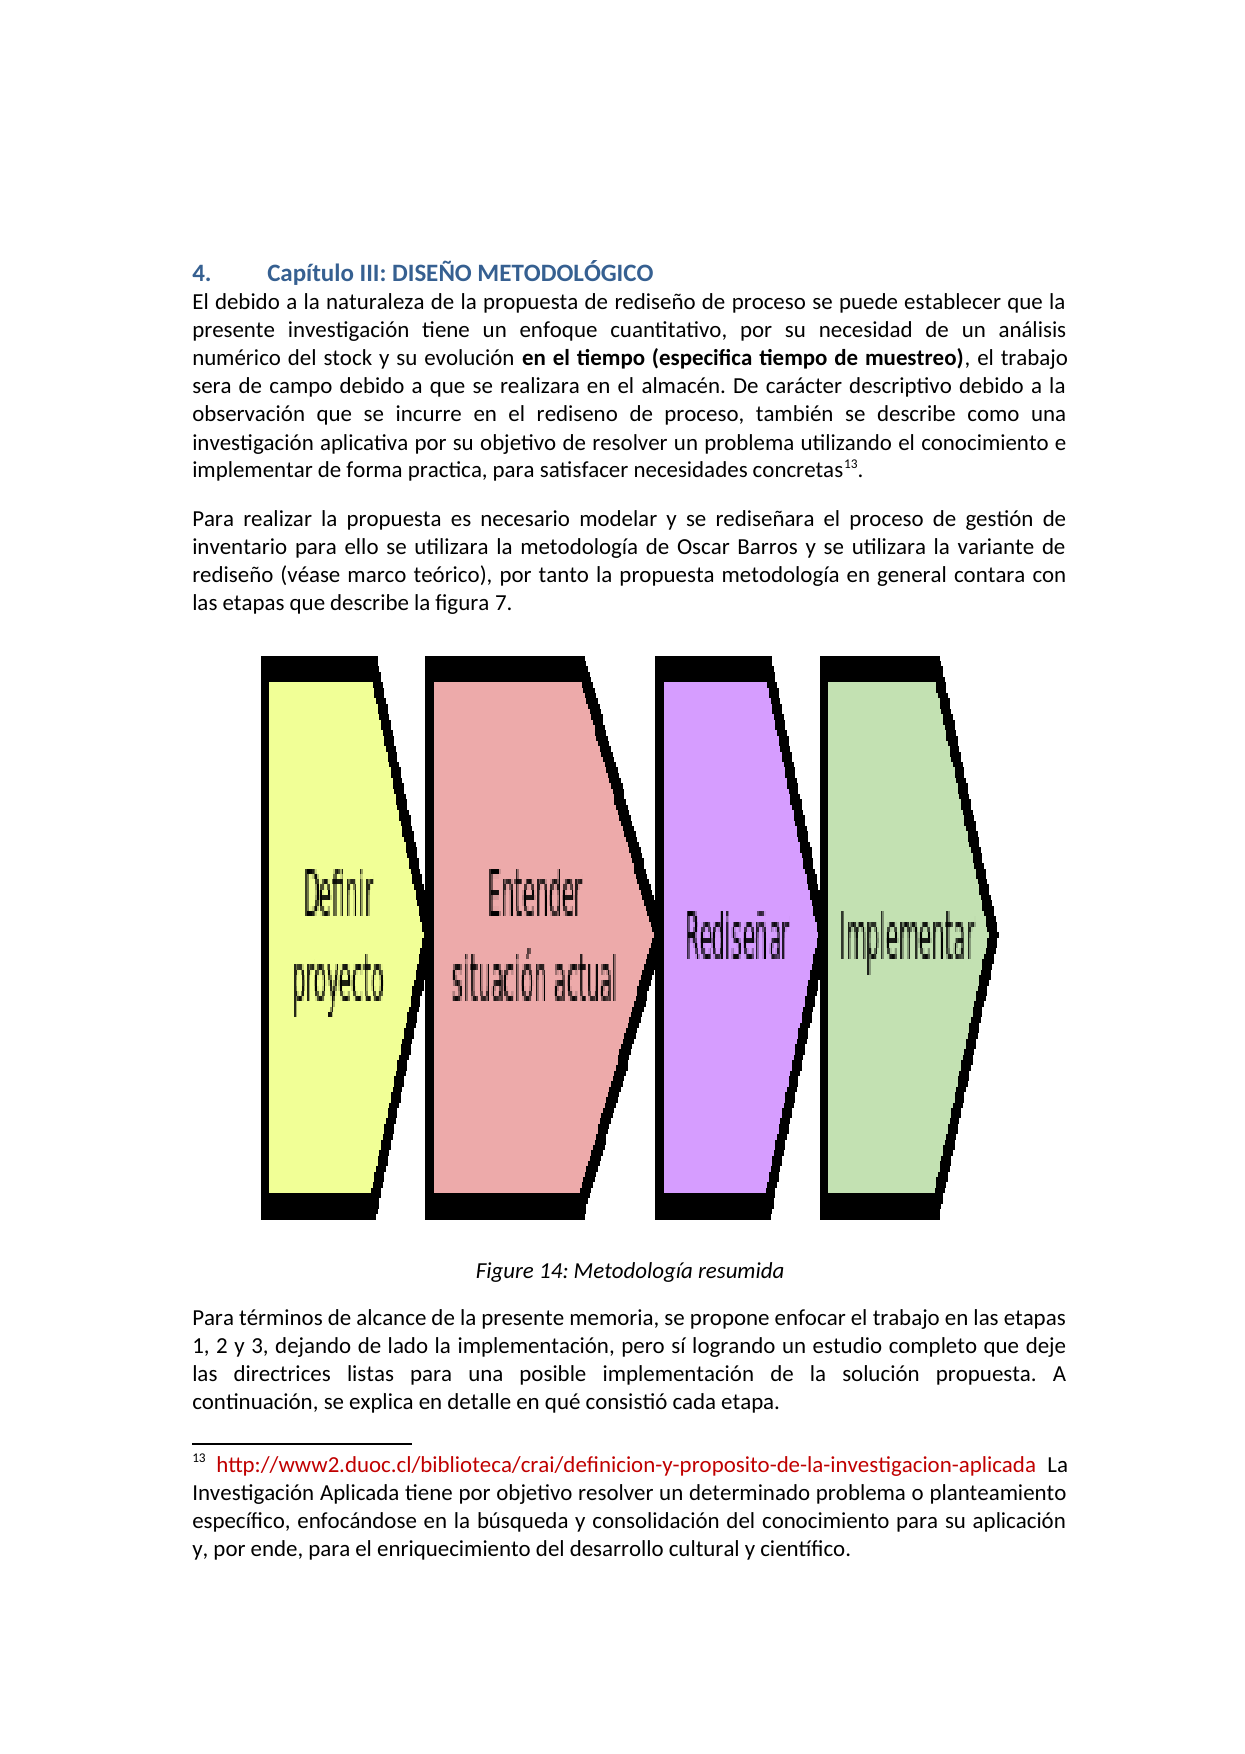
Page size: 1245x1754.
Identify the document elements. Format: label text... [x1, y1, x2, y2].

text Para realizar la propuesta es necesario modelar y se rediseñara el proceso de gestión de inventario para ello se utilizara la metodología de Oscar Barros y se utilizara la variante de rediseño (véase marco teórico), por tanto la propuesta metodología en general contara con las etapas que describe la figura . [192, 504, 1068, 617]
text Para términos de alcance de la presente memoria, se propone enfocar el trabajo en las etapas 1, 2 y 3, dejando de lado la implementación, pero sí logrando un estudio completo que deje las directrices listas para una posible implementación de la solución propuesta. A continuación, se explica en detalle en qué consistió cada etapa. [192, 1303, 1068, 1415]
picture [255, 635, 1005, 1236]
text Figure : Metodología resumida [192, 1256, 1068, 1284]
subtitle Capítulo III: DISEÑO METODOLÓGICO [192, 257, 1068, 287]
text El debido a la naturaleza de la propuesta de rediseño de proceso se puede establecer que la presente investigación tiene un enfoque cuantitativo, por su necesidad de un análisis numérico del stock y su evolución en el tiempo (especifica tiempo de muestreo), el trabajo sera de campo debido a que se realizara en el almacén. De carácter descriptivo debido a la observación que se incurre en el rediseno de proceso, también se describe como una investigación aplicativa por su objetivo de resolver un problema utilizando el conocimiento e implementar de forma practica, para satisfacer necesidades concretas. [192, 287, 1068, 484]
